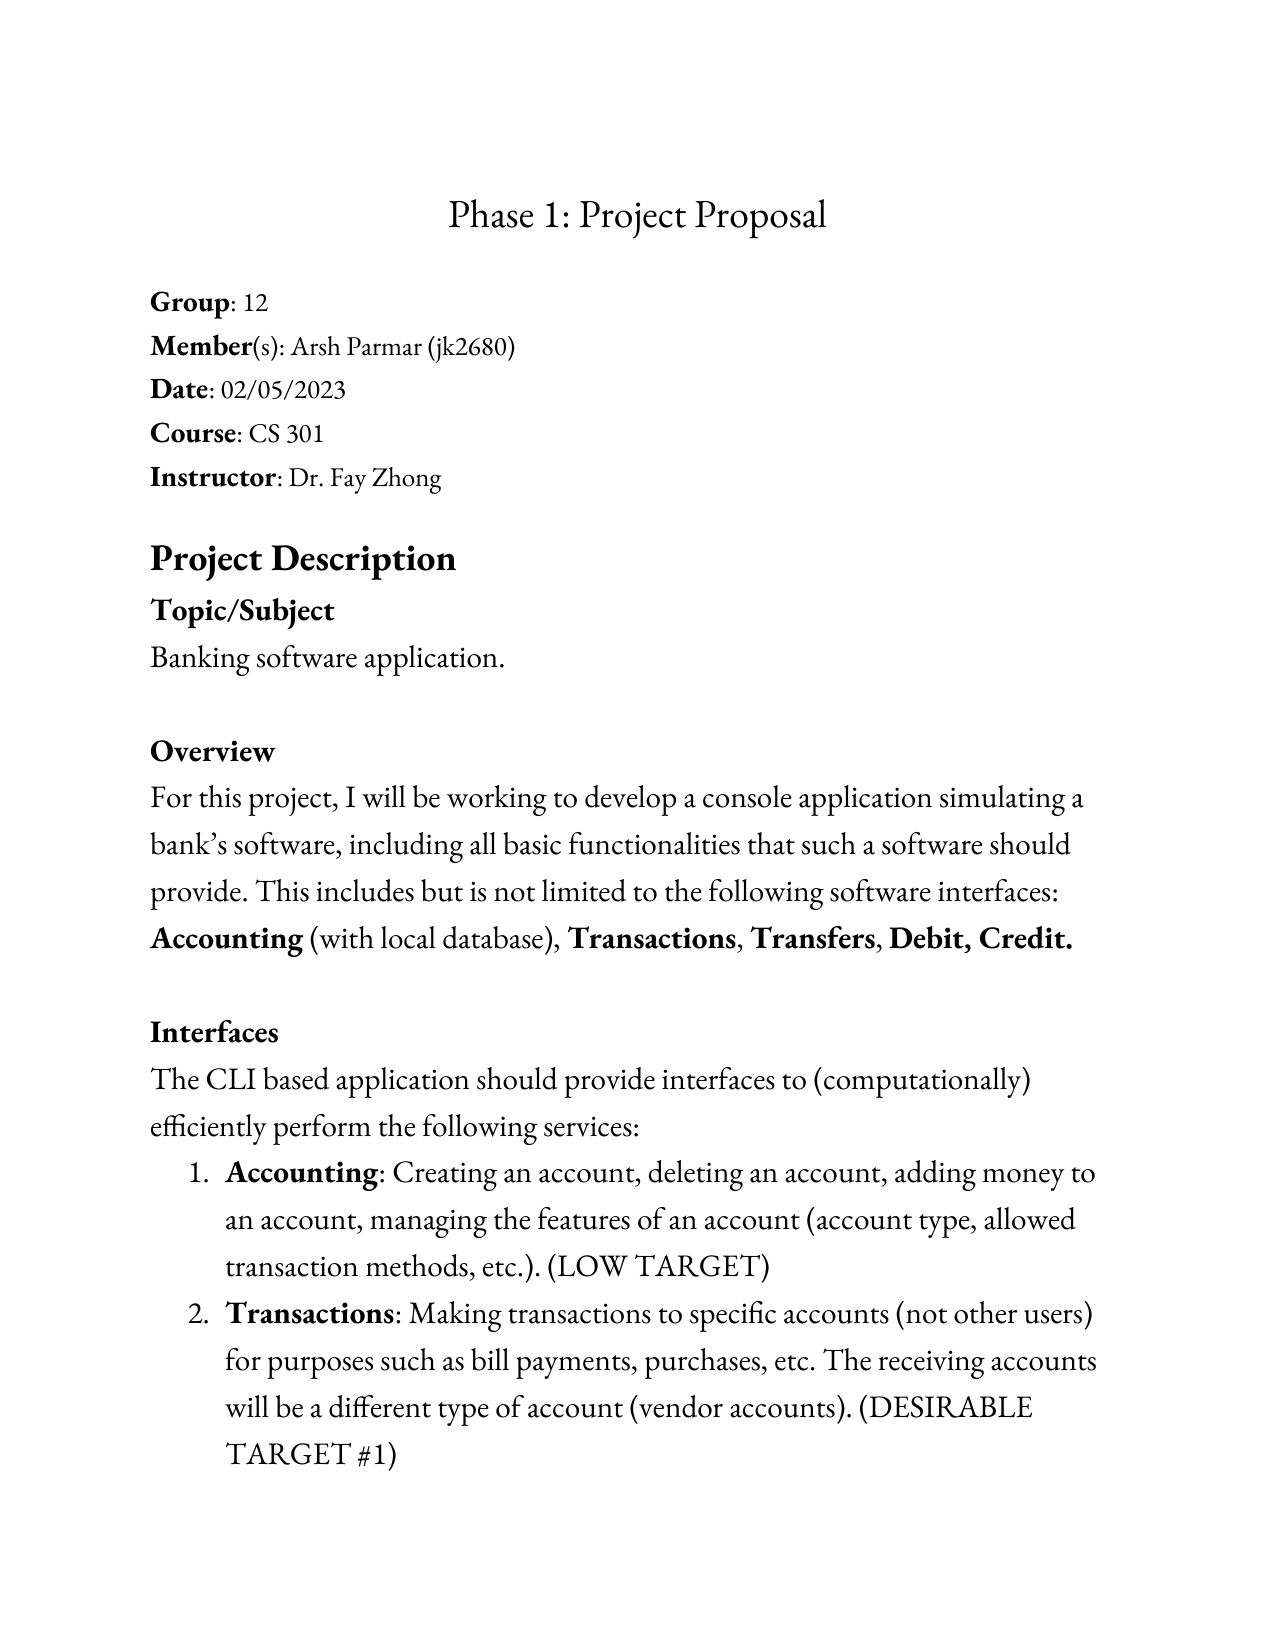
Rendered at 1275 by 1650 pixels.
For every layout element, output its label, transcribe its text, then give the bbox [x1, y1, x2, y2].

text Overview [150, 729, 1125, 770]
text The CLI based application should provide interfaces to (computationally) efficiently perform the following services: [150, 1058, 1125, 1145]
text Group: 12 [150, 282, 1125, 320]
list Accounting: Creating an account, deleting an account, adding money to an account, managing the features of an account (account type, allowed transaction methods, etc.). (LOW TARGET) [187, 1151, 1125, 1286]
list Transactions: Making transactions to specific accounts (not other users) for purposes such as bill payments, purchases, etc. The receiving accounts will be a different type of account (vendor accounts). (DESIRABLE TARGET #1) [187, 1292, 1125, 1473]
text Project Description [150, 533, 1125, 582]
text For this project, I will be working to develop a console application simulating a bank’s software, including all basic functionalities that such a software should provide. This includes but is not limited to the following software interfaces: Accounting (with local database), Transactions, Transfers, Debit, Credit. [150, 776, 1125, 958]
text Interfaces [150, 1011, 1125, 1052]
text Member(s): Arsh Parmar (jk2680) [150, 326, 1125, 364]
text Instructor: Dr. Fay Zhong [150, 457, 1125, 495]
text Date: 02/05/2023 [150, 369, 1125, 407]
subtitle Phase 1: Project Proposal [150, 187, 1125, 239]
text Topic/Subject [150, 589, 1125, 630]
text Banking software application. [150, 636, 1125, 677]
text Course: CS 301 [150, 413, 1125, 451]
